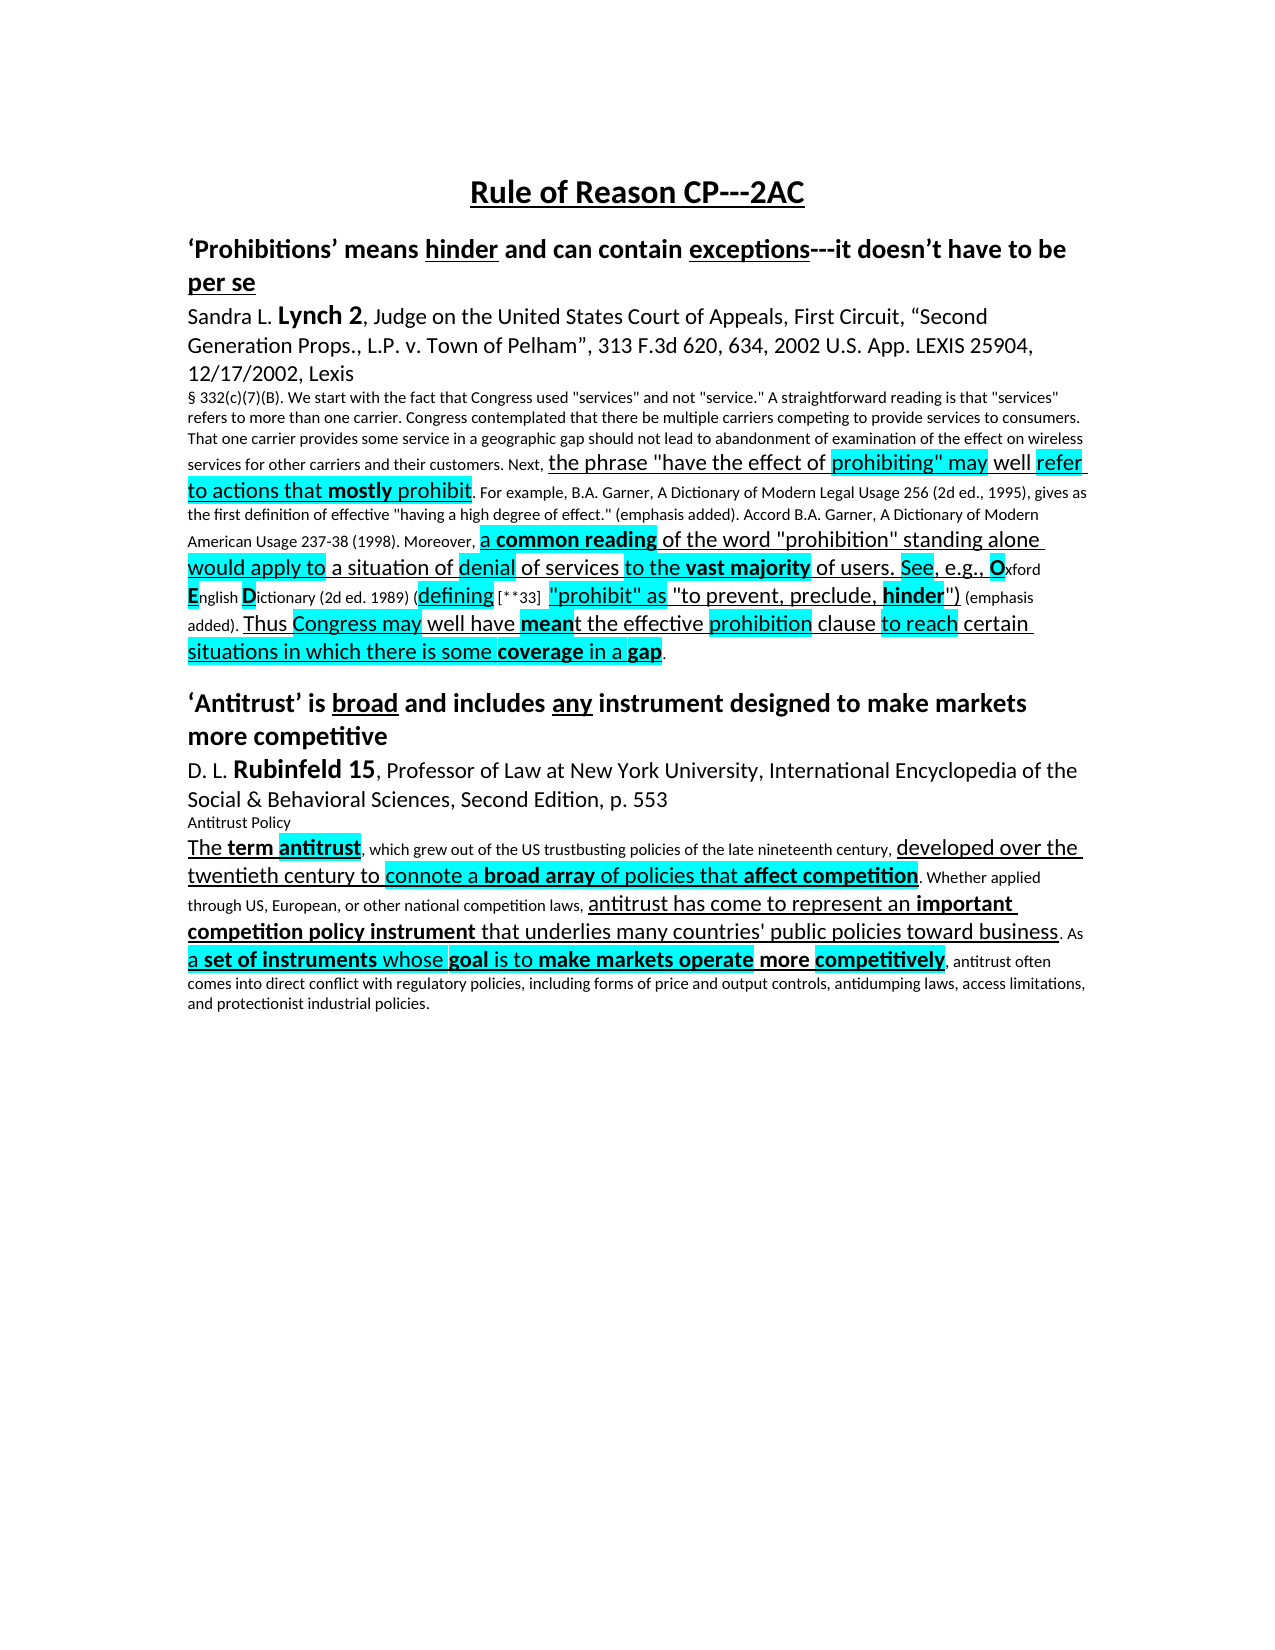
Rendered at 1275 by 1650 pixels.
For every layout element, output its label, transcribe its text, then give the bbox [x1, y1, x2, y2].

text The term antitrust, which grew out of the US trustbusting policies of the late nineteenth century, developed over the twentieth century to connote a broad array of policies that affect competition. Whether applied through US, European, or other national competition laws, antitrust has come to represent an important competition policy instrument that underlies many countries' public policies toward business. As a set of instruments whose goal is to make markets operate more competitively, antitrust often comes into direct conflict with regulatory policies, including forms of price and output controls, antidumping laws, access limitations, and protectionist industrial policies. [187, 833, 1087, 1014]
text § 332(c)(7)(B). We start with the fact that Congress used "services" and not "service." A straightforward reading is that "services" refers to more than one carrier. Congress contemplated that there be multiple carriers competing to provide services to consumers. That one carrier provides some service in a geographic gap should not lead to abandonment of examination of the effect on wireless services for other carriers and their customers. Next, the phrase "have the effect of prohibiting" may well refer to actions that mostly prohibit. For example, B.A. Garner, A Dictionary of Modern Legal Usage 256 (2d ed., 1995), gives as the first definition of effective "having a high degree of effect." (emphasis added). Accord B.A. Garner, A Dictionary of Modern American Usage 237-38 (1998). Moreover, a common reading of the word "prohibition" standing alone would apply to a situation of denial of services to the vast majority of users. See, e.g., Oxford English Dictionary (2d ed. 1989) (defining [**33] "prohibit" as "to prevent, preclude, hinder") (emphasis added). Thus Congress may well have meant the effective prohibition clause to reach certain situations in which there is some coverage in a gap. [187, 387, 1087, 665]
subtitle ‘Prohibitions’ means hinder and can contain exceptions---it doesn’t have to be per se [187, 232, 1087, 298]
subtitle ‘Antitrust’ is broad and includes any instrument designed to make markets more competitive [187, 686, 1087, 752]
subtitle Rule of Reason CP---2AC [187, 171, 1087, 212]
text Antitrust Policy [187, 813, 1087, 833]
text D. L. Rubinfeld 15, Professor of Law at New York University, International Encyclopedia of the Social & Behavioral Sciences, Second Edition, p. 553 [187, 752, 1087, 813]
text Sandra L. Lynch 2, Judge on the United States Court of Appeals, First Circuit, “Second Generation Props., L.P. v. Town of Pelham”, 313 F.3d 620, 634, 2002 U.S. App. LEXIS 25904, 12/17/2002, Lexis [187, 298, 1087, 387]
